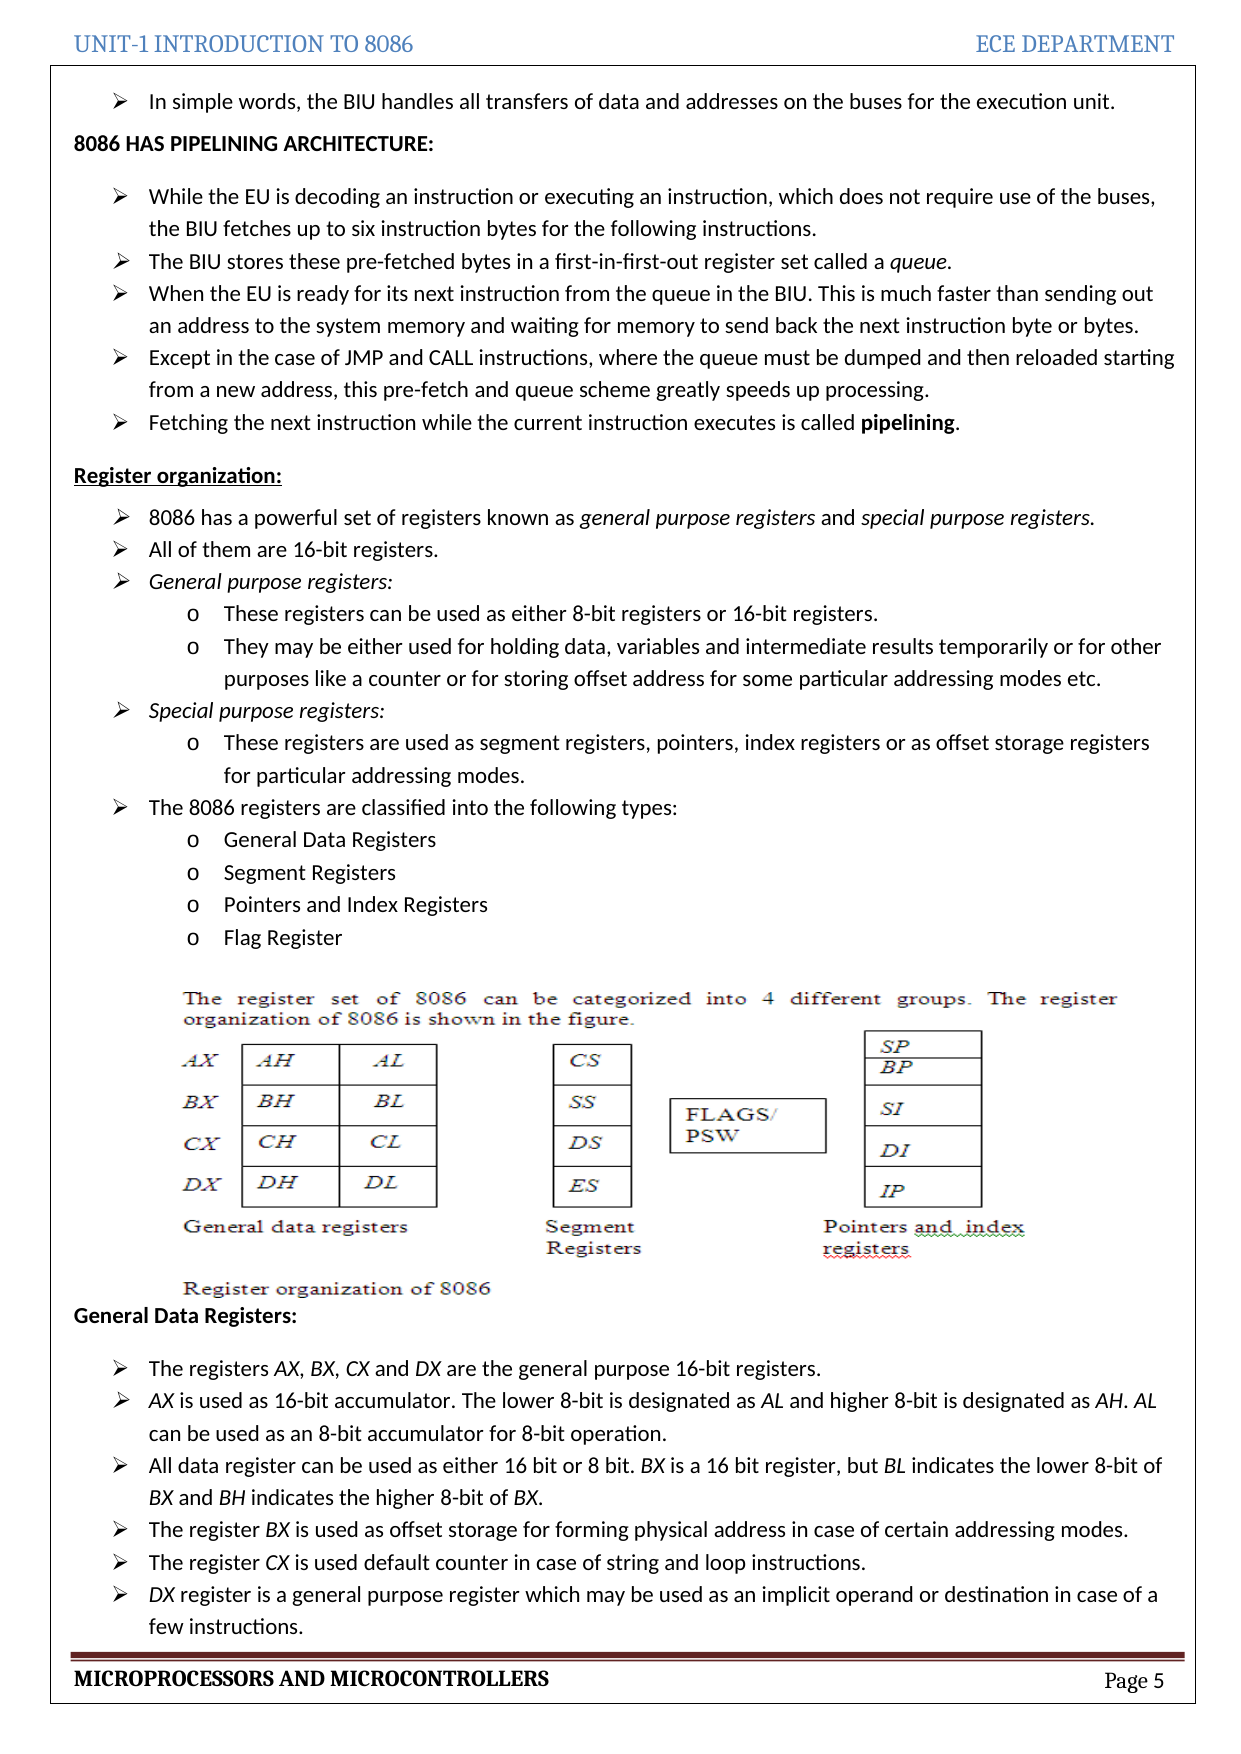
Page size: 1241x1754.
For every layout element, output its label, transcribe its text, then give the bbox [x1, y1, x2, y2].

list The register BX is used as offset storage for forming physical address in case of certain addressing modes. [111, 1516, 1195, 1544]
list In simple words, the BIU handles all transfers of data and addresses on the buses for the execution unit. [111, 87, 1195, 115]
list These registers can be used as either 8-bit registers or 16-bit registers. [186, 599, 1195, 629]
list General purpose registers: [111, 567, 1195, 595]
list They may be either used for holding data, variables and intermediate results temporarily or for other purposes like a counter or for storing offset address for some particular addressing modes etc. [186, 632, 1163, 692]
subtitle 8086 HAS PIPELINING ARCHITECTURE: [74, 129, 1195, 157]
picture [180, 992, 1118, 1298]
list The BIU stores these pre-fetched bytes in a first-in-first-out register set called a queue. [111, 247, 1195, 275]
list DX register is a general purpose register which may be used as an implicit operand or destination in case of a few instructions. [111, 1580, 1160, 1640]
list The register CX is used default counter in case of string and loop instructions. [111, 1548, 1195, 1576]
list AX is used as 16-bit accumulator. The lower 8-bit is designated as AL and higher 8-bit is designated as AH. AL [111, 1387, 1195, 1415]
list 8086 has a powerful set of registers known as general purpose registers and special purpose registers. [111, 503, 1195, 531]
list Segment Registers [186, 858, 1195, 887]
list General Data Registers [186, 825, 1195, 854]
list Pointers and Index Registers [186, 890, 1195, 919]
text can be used as an 8-bit accumulator for 8-bit operation. [149, 1419, 1195, 1447]
list These registers are used as segment registers, pointers, index registers or as offset storage registers for particular addressing modes. [186, 728, 1152, 789]
list The registers AX, BX, CX and DX are the general purpose 16-bit registers. [111, 1354, 1195, 1382]
list When the EU is ready for its next instruction from the queue in the BIU. This is much faster than sending out an address to the system memory and waiting for memory to send back the next instruction byte or bytes. [111, 279, 1156, 339]
text Register organization: [74, 461, 1195, 489]
list Except in the case of JMP and CALL instructions, where the queue must be dumped and then reloaded starting from a new address, this pre-fetch and queue scheme greatly speeds up processing. [111, 343, 1177, 403]
list Flag Register [186, 923, 1195, 952]
list While the EU is decoding an instruction or executing an instruction, which does not require use of the buses, the BIU fetches up to six instruction bytes for the following instructions. [111, 182, 1159, 242]
list Fetching the next instruction while the current instruction executes is called pipelining. [111, 408, 1195, 436]
list The 8086 registers are classified into the following types: [111, 793, 1195, 821]
list All data register can be used as either 16 bit or 8 bit. BX is a 16 bit register, but BL indicates the lower 8-bit of [111, 1451, 1195, 1479]
list All of them are 16-bit registers. [111, 535, 1195, 563]
text BX and BH indicates the higher 8-bit of BX. [149, 1483, 1195, 1511]
list Special purpose registers: [111, 696, 1195, 724]
